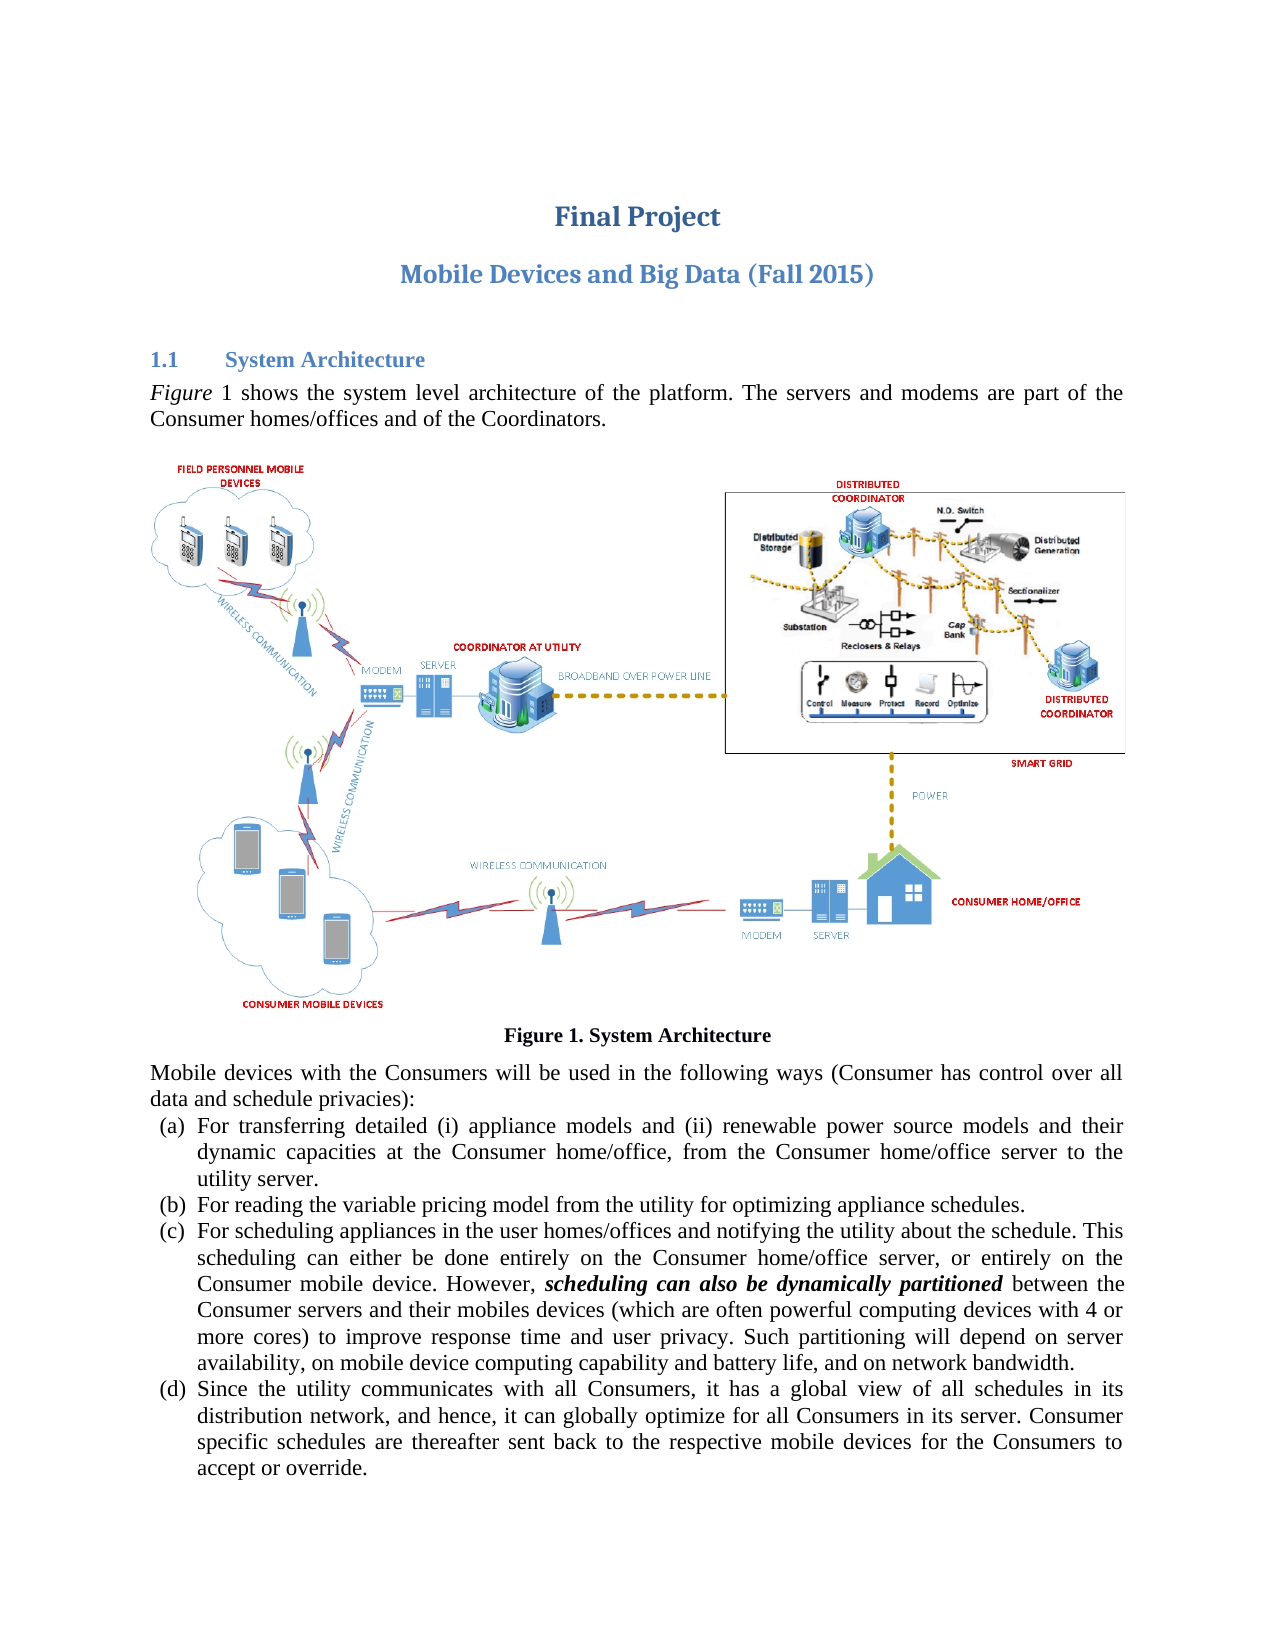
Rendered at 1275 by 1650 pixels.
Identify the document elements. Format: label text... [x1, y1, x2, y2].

list For transferring detailed (i) appliance models and (ii) renewable power source models and their dynamic capacities at the Consumer home/office, from the Consumer home/office server to the utility server. [159, 1112, 1125, 1191]
list For scheduling appliances in the user homes/offices and notifying the utility about the schedule. This scheduling can either be done entirely on the Consumer home/office server, or entirely on the Consumer mobile device. However, scheduling can also be dynamically partitioned between the Consumer servers and their mobiles devices (which are often powerful computing devices with 4 or more cores) to improve response time and user privacy. Such partitioning will depend on server availability, on mobile device computing capability and battery life, and on network bandwidth. [159, 1217, 1125, 1375]
list For reading the variable pricing model from the utility for optimizing appliance schedules. [159, 1191, 1125, 1217]
list Mobile devices with the Consumers will be used in the following ways (Consumer has control over all data and schedule privacies): [150, 1059, 1125, 1112]
list Since the utility communicates with all Consumers, it has a global view of all schedules in its distribution network, and hence, it can globally optimize for all Consumers in its server. Consumer specific schedules are thereafter sent back to the respective mobile devices for the Consumers to accept or override. [159, 1375, 1125, 1481]
subtitle Mobile Devices and Big Data (Fall 2015) [150, 259, 1125, 291]
picture [150, 458, 1125, 1017]
text Figure 1. System Architecture [150, 1023, 1125, 1047]
list Figure 1 shows the system level architecture of the platform. The servers and modems are part of the Consumer homes/offices and of the Coordinators. [150, 379, 1125, 432]
subtitle 1.1 System Architecture [150, 346, 1125, 373]
subtitle Final Project [150, 200, 1125, 233]
